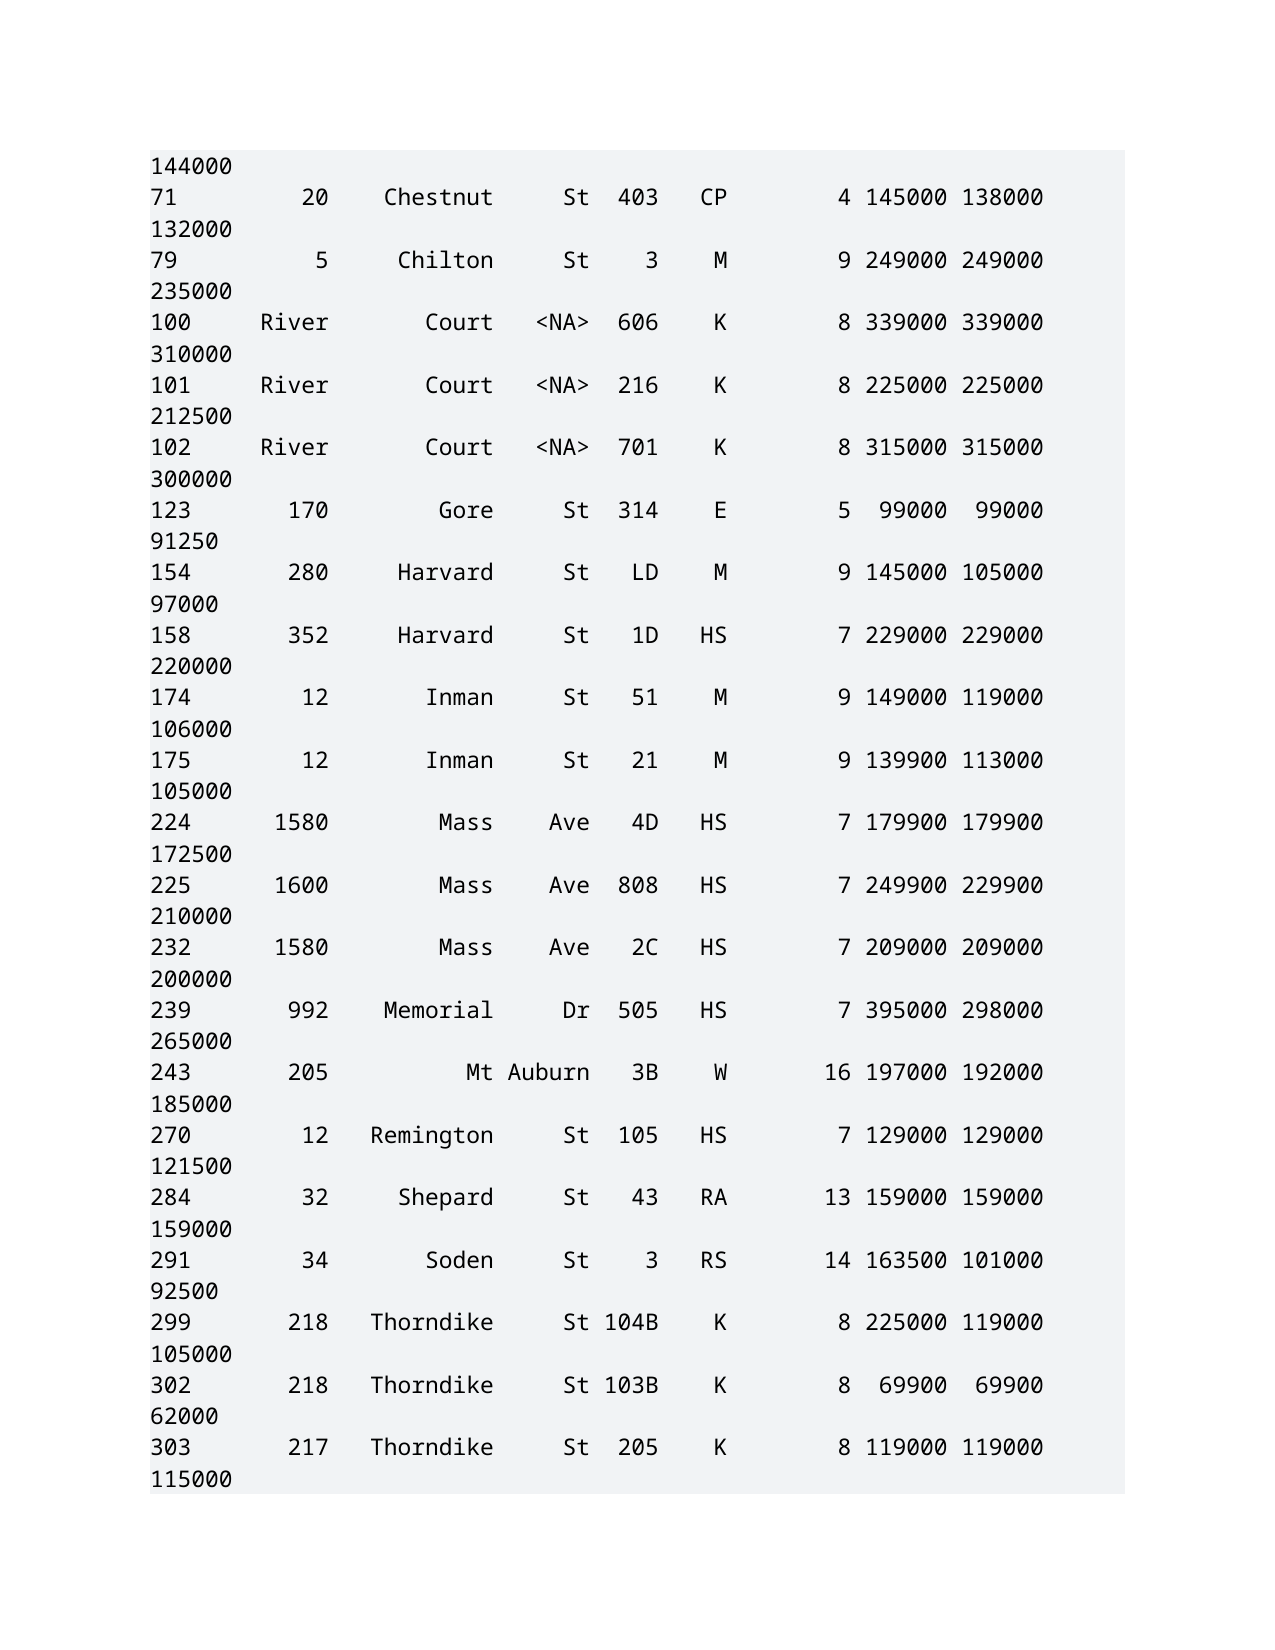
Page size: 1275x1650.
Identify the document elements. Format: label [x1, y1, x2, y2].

text [150, 150, 1125, 1494]
